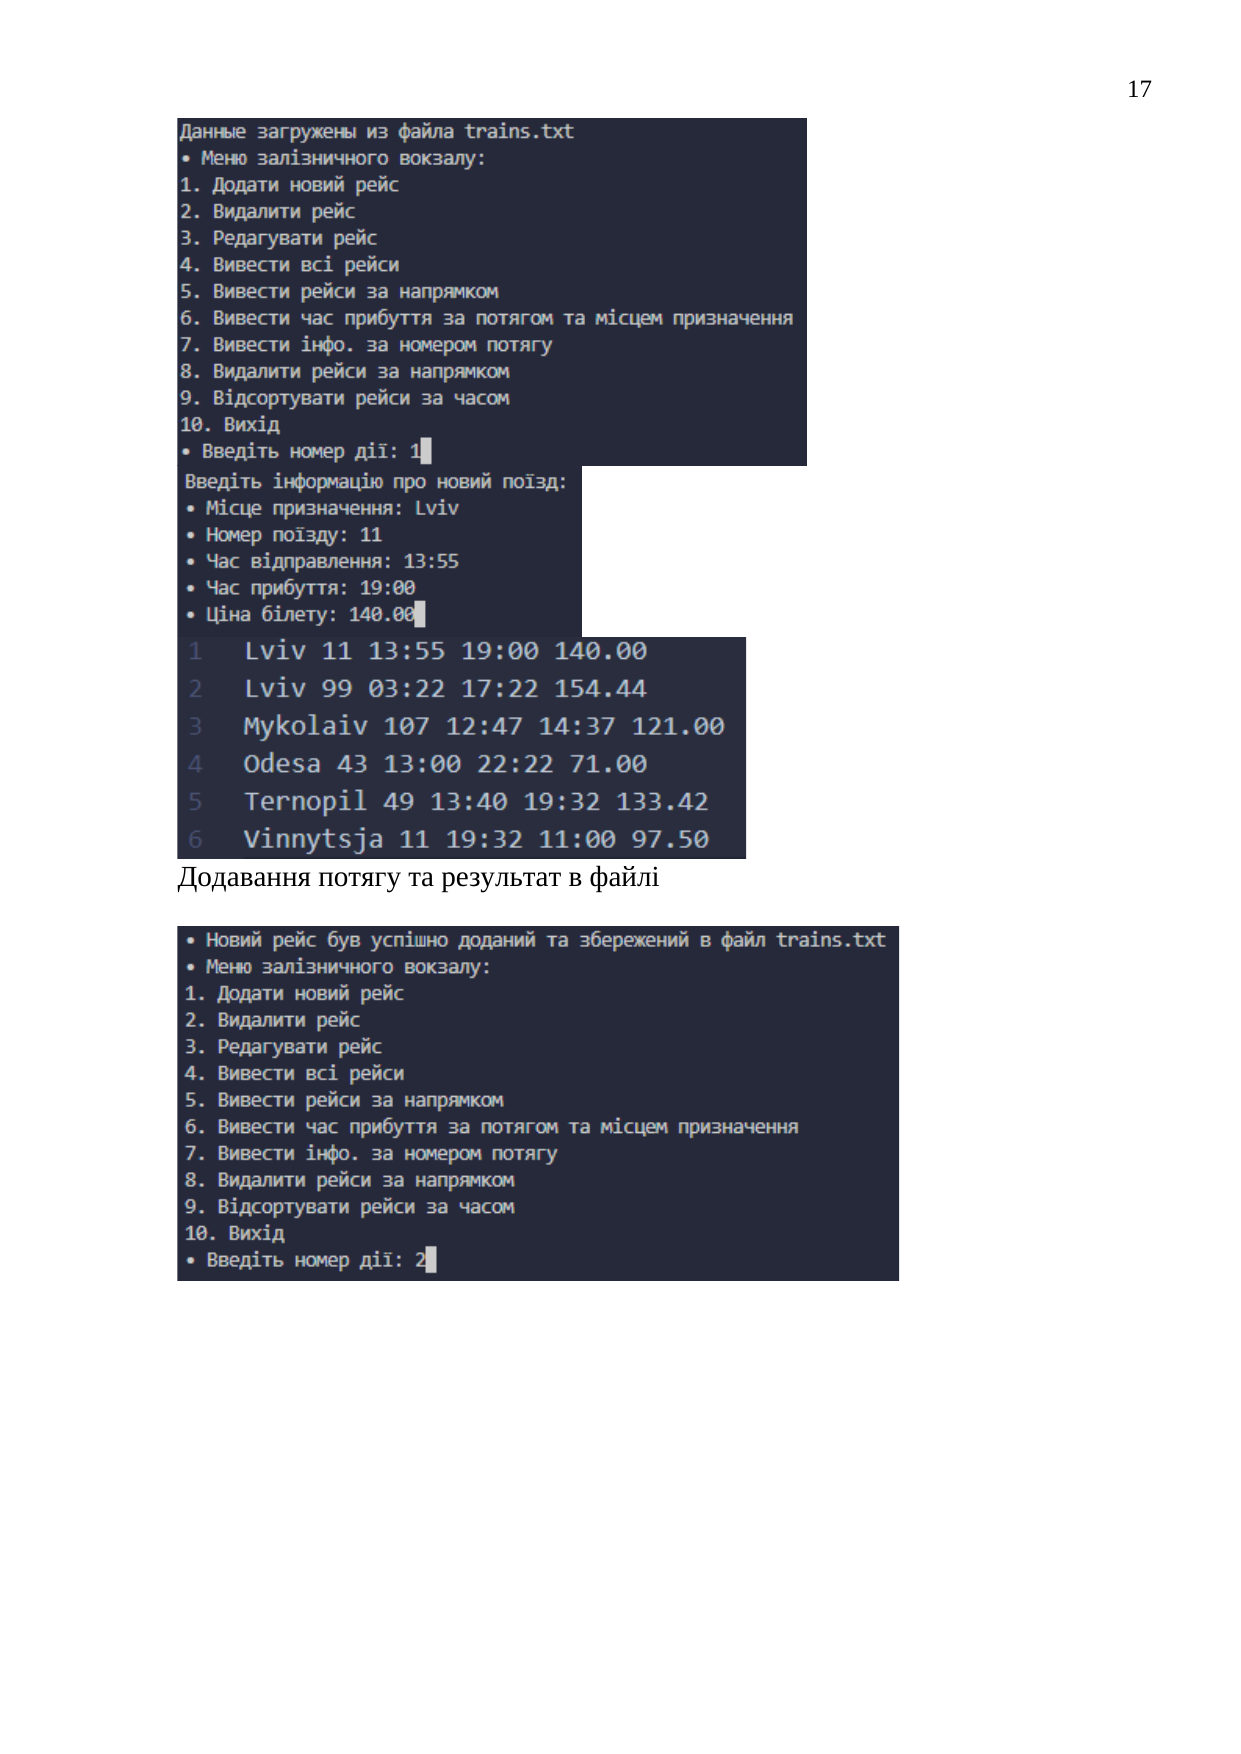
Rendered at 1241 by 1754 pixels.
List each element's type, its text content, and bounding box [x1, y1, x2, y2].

picture [177, 118, 807, 859]
text Додавання потягу та результат в файлі [177, 859, 1152, 892]
picture [177, 926, 900, 1281]
